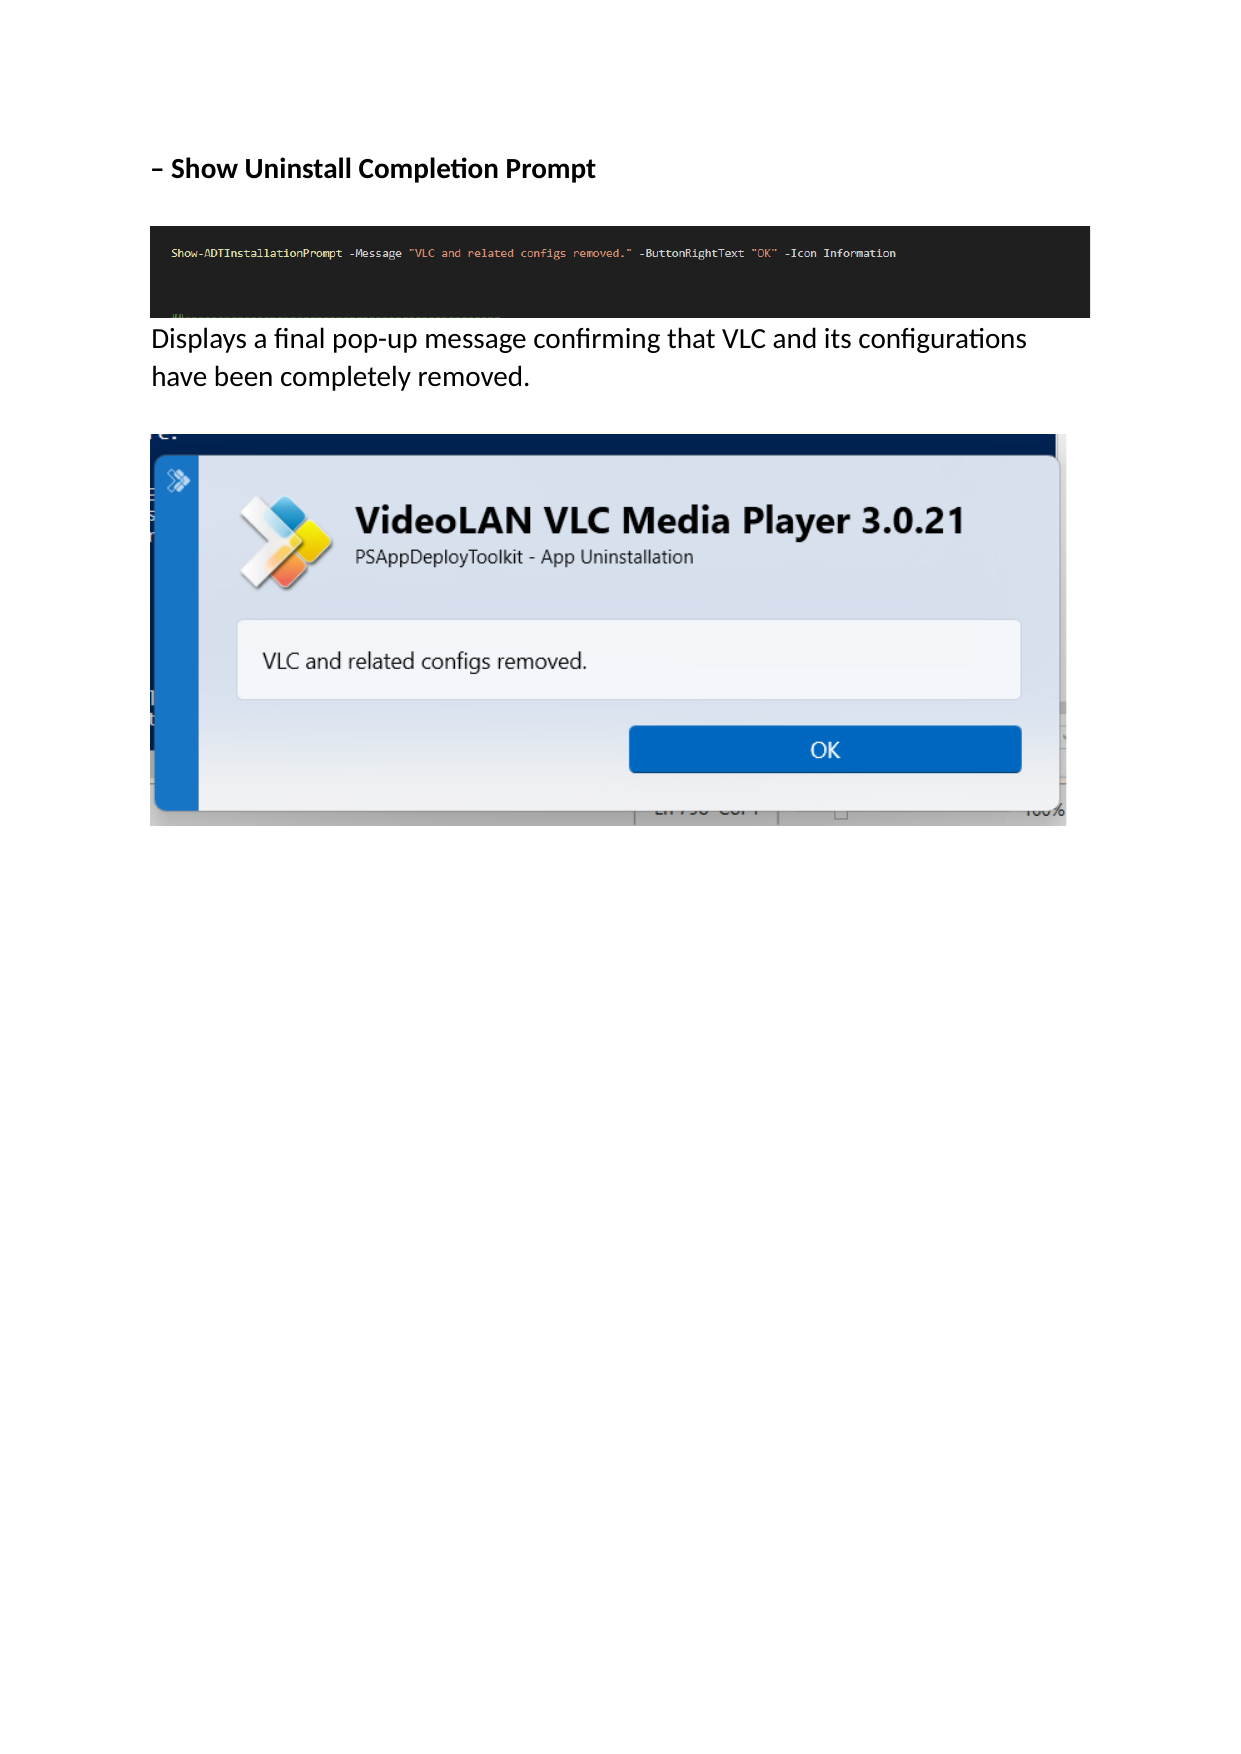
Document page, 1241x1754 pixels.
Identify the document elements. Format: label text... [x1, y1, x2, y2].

picture [150, 434, 1067, 826]
text Displays a final pop-up message confirming that VLC and its configurations have been completely removed. [150, 318, 1090, 393]
picture [150, 226, 1091, 318]
text – Show Uninstall Completion Prompt [150, 150, 1090, 186]
